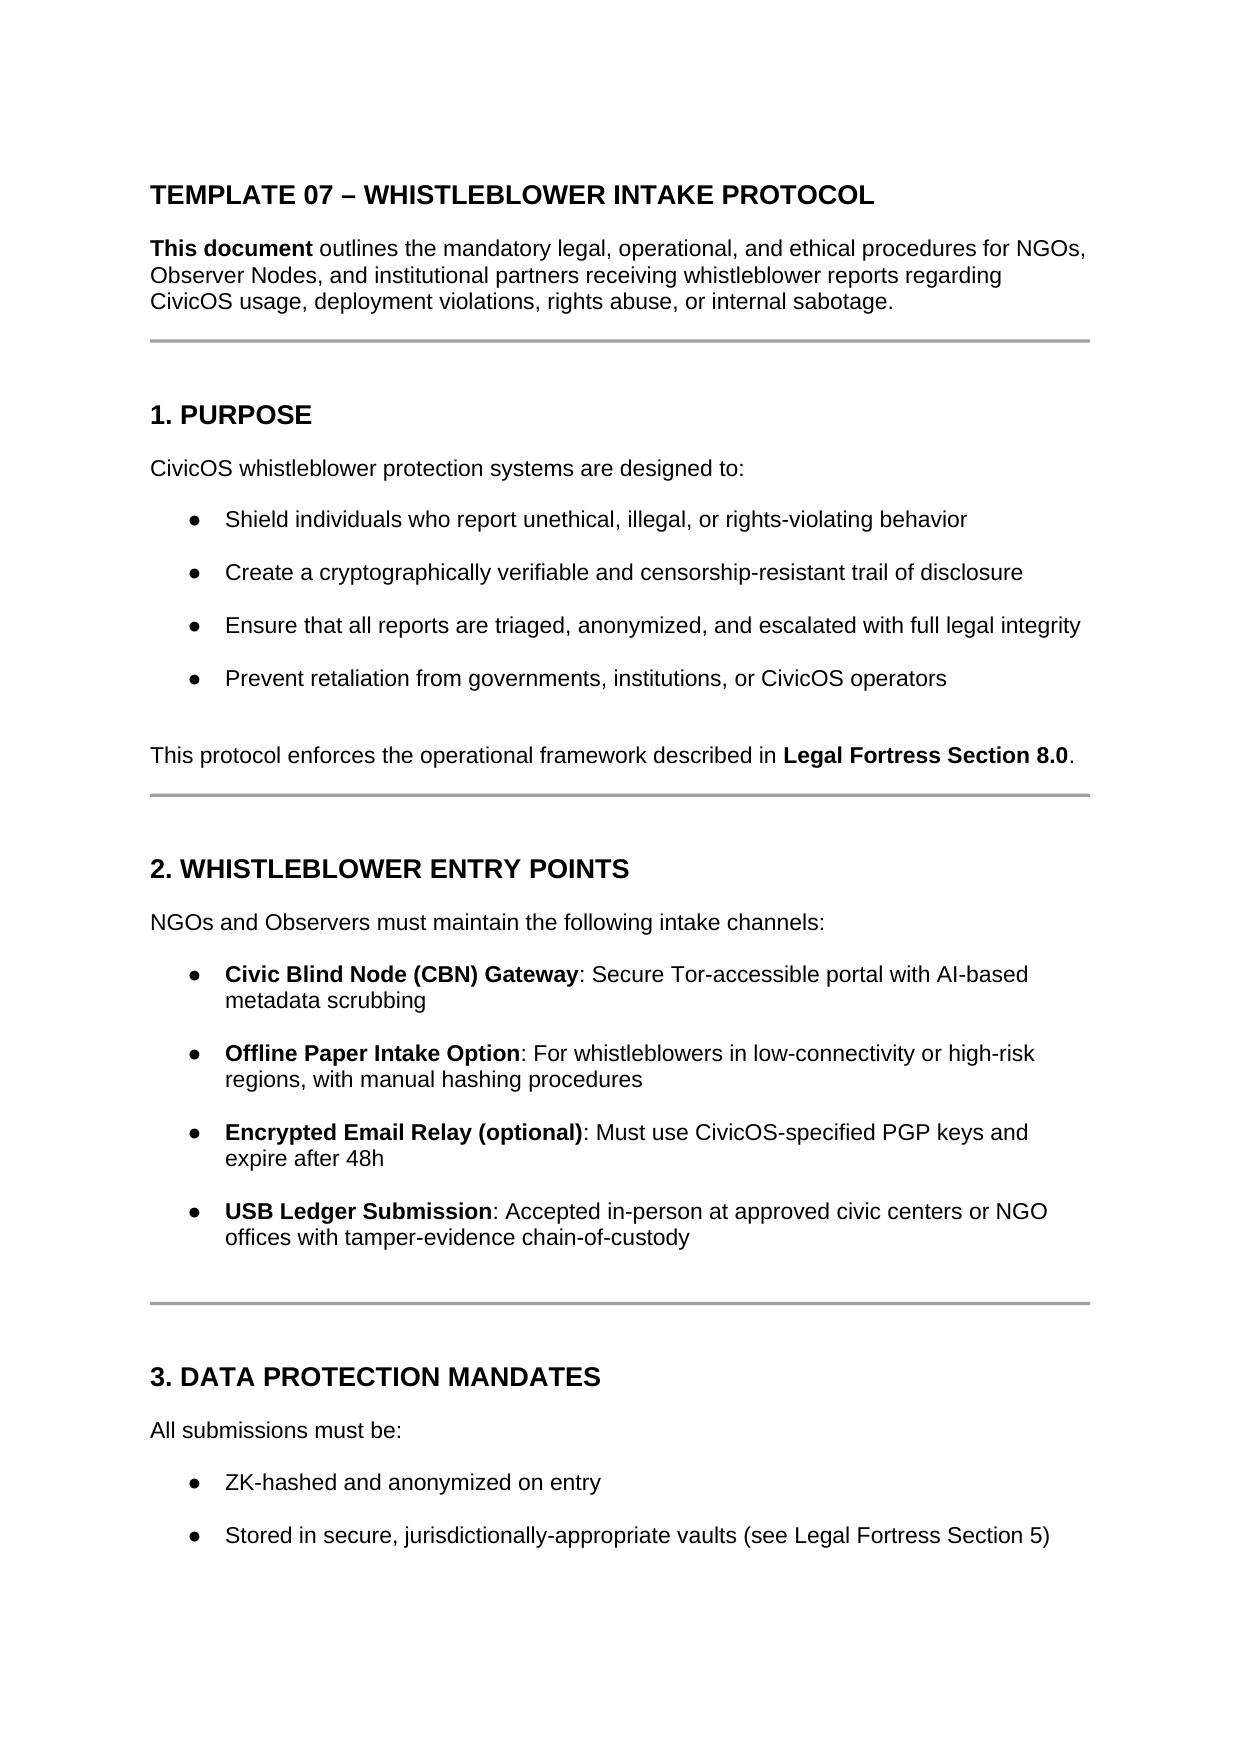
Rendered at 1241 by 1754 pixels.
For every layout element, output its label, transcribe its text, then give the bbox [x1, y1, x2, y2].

subtitle TEMPLATE 07 – WHISTLEBLOWER INTAKE PROTOCOL [150, 179, 1090, 210]
list Create a cryptographically verifiable and censorship-resistant trail of disclosure [187, 559, 1090, 612]
list Ensure that all reports are triaged, anonymized, and escalated with full legal integrity [187, 612, 1090, 664]
list Prevent retaliation from governments, institutions, or CivicOS operators [187, 664, 1090, 717]
text This document outlines the mandatory legal, operational, and ethical procedures for NGOs, Observer Nodes, and institutional partners receiving whistleblower reports regarding CivicOS usage, deployment violations, rights abuse, or internal sabotage. [150, 235, 1090, 314]
list Offline Paper Intake Option: For whistleblowers in low-connectivity or high-risk regions, with manual hashing procedures [187, 1040, 1090, 1119]
list Encrypted Email Relay (optional): Must use CivicOS-specified PGP keys and expire after 48h [187, 1119, 1090, 1198]
text This protocol enforces the operational framework described in Legal Fortress Section 8.0. [150, 742, 1090, 769]
list USB Ledger Submission: Accepted in-person at approved civic centers or NGO offices with tamper-evidence chain-of-custody [187, 1198, 1090, 1277]
list Stored in secure, jurisdictionally-appropriate vaults (see Legal Fortress Section 5) [187, 1522, 1090, 1574]
text All submissions must be: [150, 1417, 1090, 1444]
subtitle 3. DATA PROTECTION MANDATES [150, 1361, 1090, 1392]
list Civic Blind Node (CBN) Gateway: Secure Tor-accessible portal with AI-based metadata scrubbing [187, 961, 1090, 1040]
list Shield individuals who report unethical, illegal, or rights-violating behavior [187, 506, 1090, 559]
text NGOs and Observers must maintain the following intake channels: [150, 909, 1090, 936]
list ZK-hashed and anonymized on entry [187, 1469, 1090, 1522]
text CivicOS whistleblower protection systems are designed to: [150, 455, 1090, 481]
subtitle 1. PURPOSE [150, 399, 1090, 430]
subtitle 2. WHISTLEBLOWER ENTRY POINTS [150, 853, 1090, 884]
